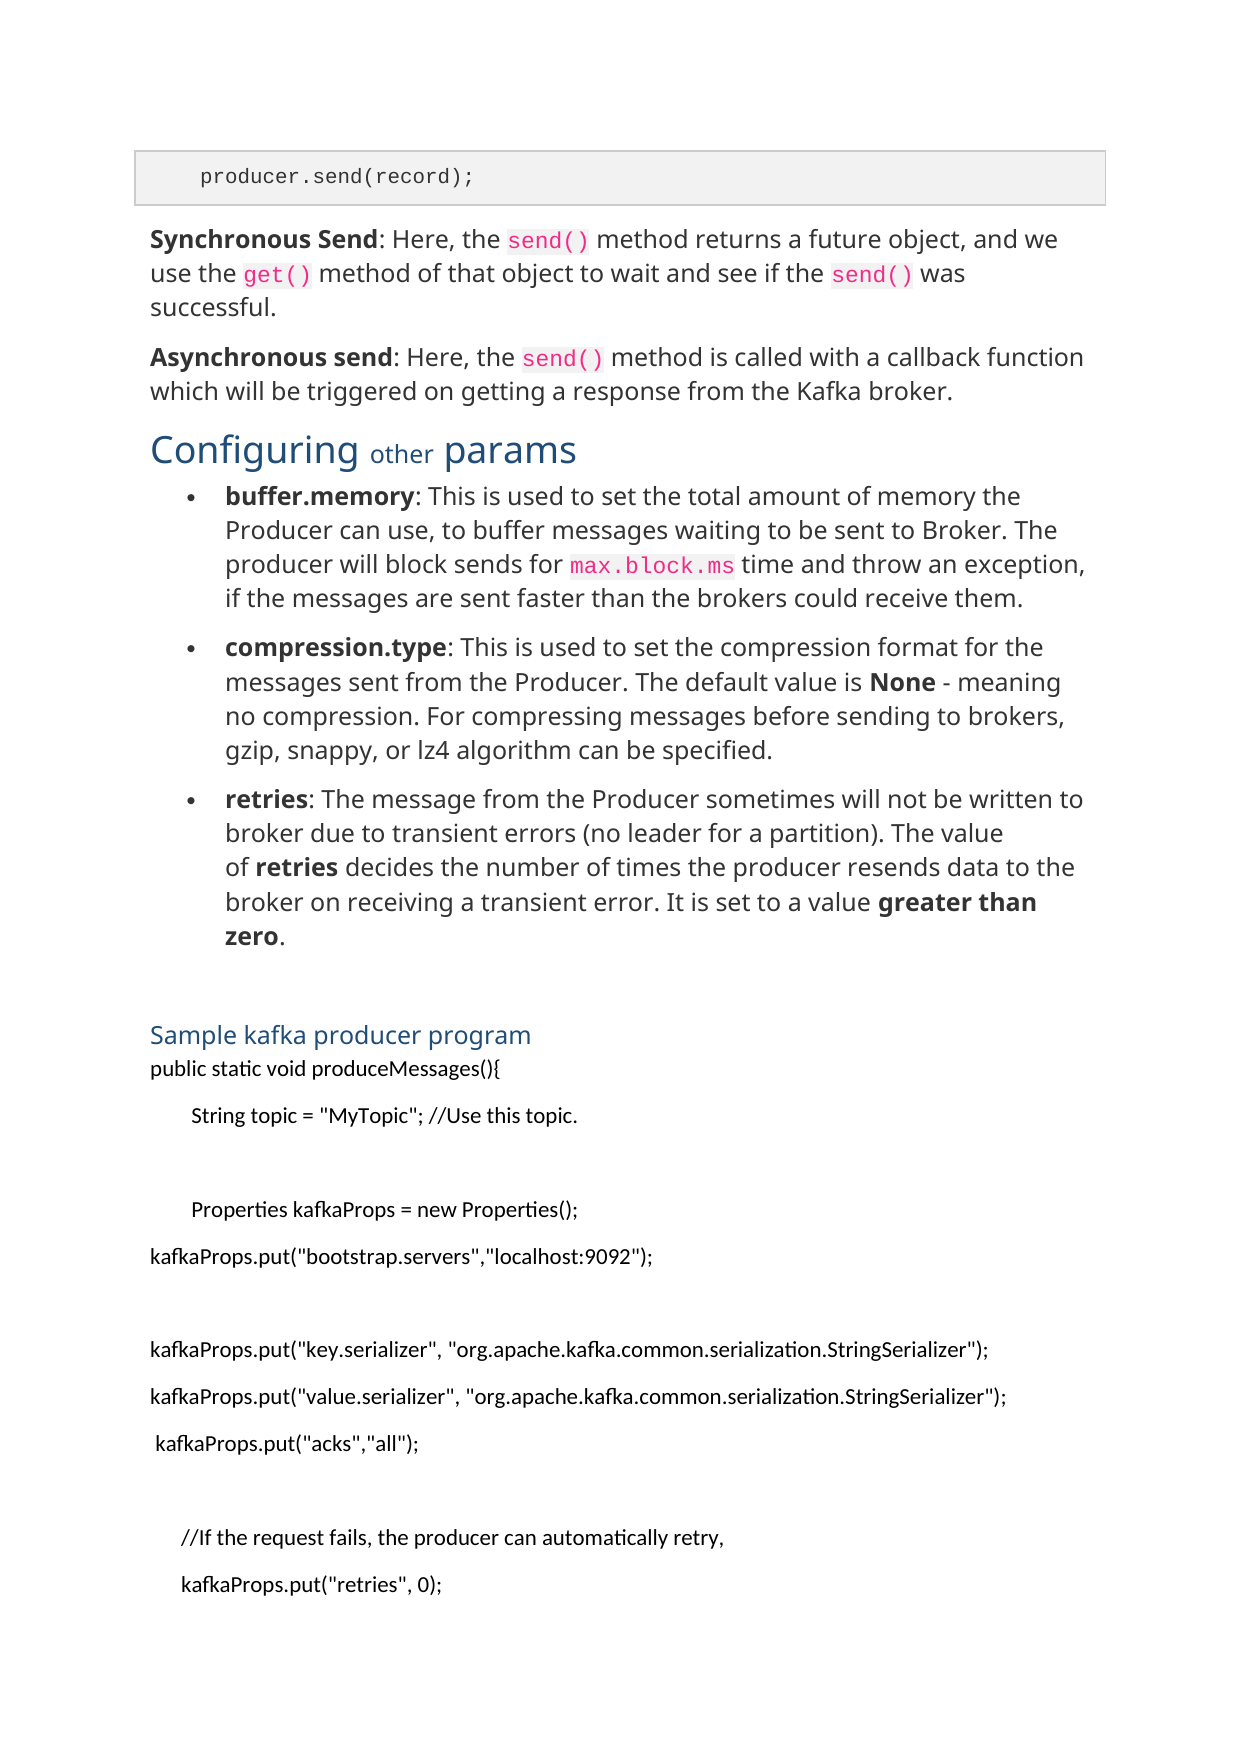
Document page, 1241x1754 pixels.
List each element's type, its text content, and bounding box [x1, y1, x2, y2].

text Synchronous Send: Here, the send() method returns a future object, and we use the get() method of that object to wait and see if the send() was successful. [150, 222, 1090, 324]
subtitle Sample kafka producer program [150, 1018, 1090, 1052]
text kafkaProps.put("bootstrap.servers","localhost:9092"); [150, 1242, 1090, 1270]
text kafkaProps.put("acks","all"); [150, 1429, 1090, 1457]
text kafkaProps.put("retries", 0); [150, 1570, 1090, 1598]
subtitle Configuring other params [150, 423, 1090, 474]
list buffer.memory: This is used to set the total amount of memory the Producer can use, to buffer messages waiting to be sent to Broker. The producer will block sends for max.block.ms time and throw an exception, if the messages are sent faster than the brokers could receive them. [187, 478, 1090, 614]
text Properties kafkaProps = new Properties(); [150, 1195, 1090, 1223]
text Asynchronous send: Here, the send() method is called with a callback function which will be triggered on getting a response from the Kafka broker. [150, 339, 1090, 407]
text String topic = "MyTopic"; //Use this topic. [150, 1101, 1090, 1129]
list retries: The message from the Producer sometimes will not be written to broker due to transient errors (no leader for a partition). The value of retries decides the number of times the producer resends data to the broker on receiving a transient error. It is set to a value greater than zero. [187, 782, 1090, 952]
text producer.send(record); [136, 152, 1105, 204]
list compression.type: This is used to set the compression format for the messages sent from the Producer. The default value is None - meaning no compression. For compressing messages before sending to brokers, gzip, snappy, or lz4 algorithm can be specified. [187, 630, 1090, 766]
text kafkaProps.put("key.serializer", "org.apache.kafka.common.serialization.StringSerializer"); [150, 1336, 1090, 1364]
text kafkaProps.put("value.serializer", "org.apache.kafka.common.serialization.StringSerializer"); [150, 1382, 1090, 1411]
text //If the request fails, the producer can automatically retry, [150, 1523, 1090, 1551]
text public static void produceMessages(){ [150, 1054, 1090, 1082]
